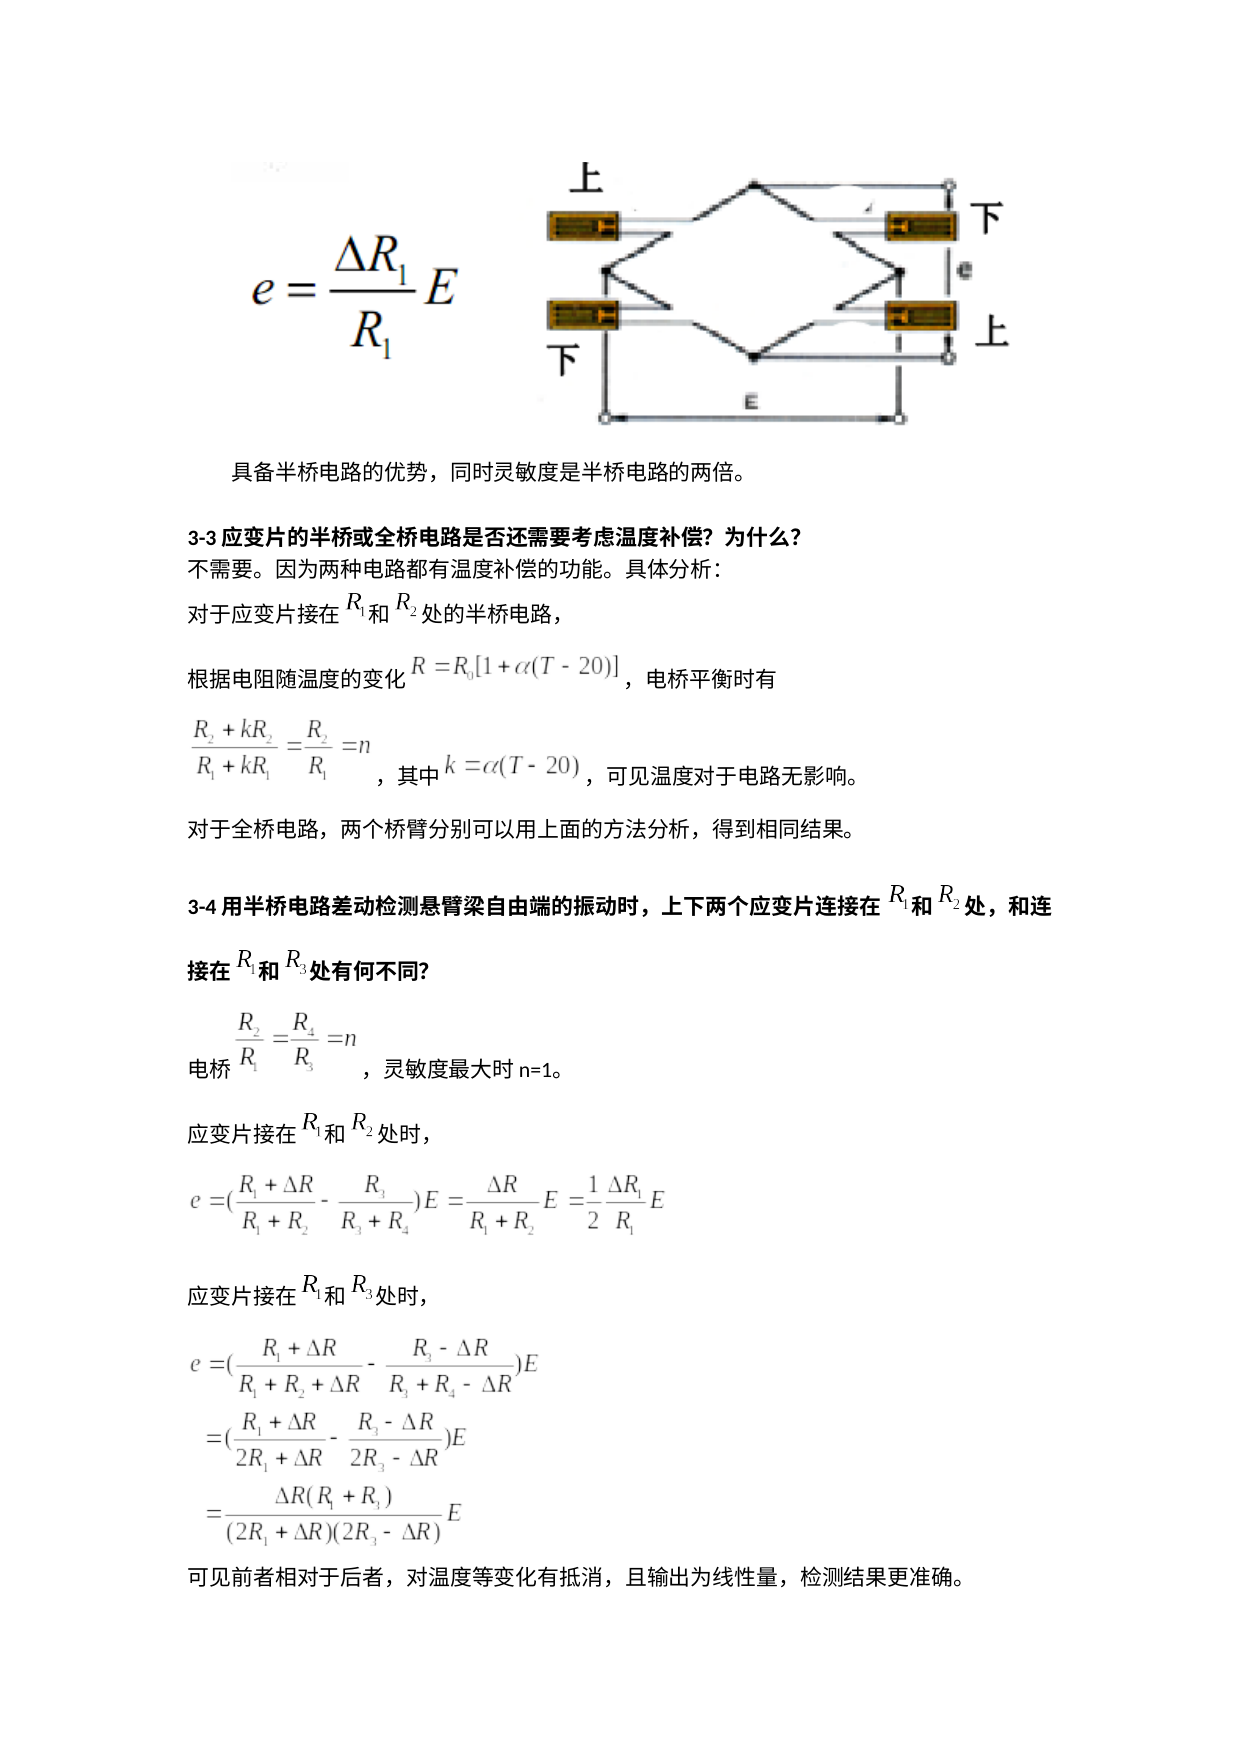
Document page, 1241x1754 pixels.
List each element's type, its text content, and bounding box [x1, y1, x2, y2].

text 可见前者相对于后者，对温度等变化有抵消，且输出为线性量，检测结果更准确。 [187, 1559, 1053, 1592]
text 根据电阻随温度的变化，电桥平衡时有 [187, 649, 1053, 714]
text 具备半桥电路的优势，同时灵敏度是半桥电路的两倍。 [187, 454, 1053, 487]
text 对于应变片接在和处的半桥电路， [187, 584, 1053, 649]
text 3-4 用半桥电路差动检测悬臂梁自由端的振动时，上下两个应变片连接在和处，和连接在和处有何不同？ [187, 877, 1053, 1007]
text 3-3 应变片的半桥或全桥电路是否还需要考虑温度补偿？为什么？ [187, 519, 1053, 552]
text 对于全桥电路，两个桥臂分别可以用上面的方法分析，得到相同结果。 [187, 812, 1053, 844]
text ，其中，可见温度对于电路无影响。 [187, 714, 1053, 812]
text 应变片接在和处时， [187, 1104, 1053, 1169]
picture [231, 162, 1024, 430]
text 应变片接在和处时， [187, 1267, 1053, 1332]
text 不需要。因为两种电路都有温度补偿的功能。具体分析： [187, 552, 1053, 584]
text 电桥，灵敏度最大时n=1。 [187, 1007, 1053, 1104]
